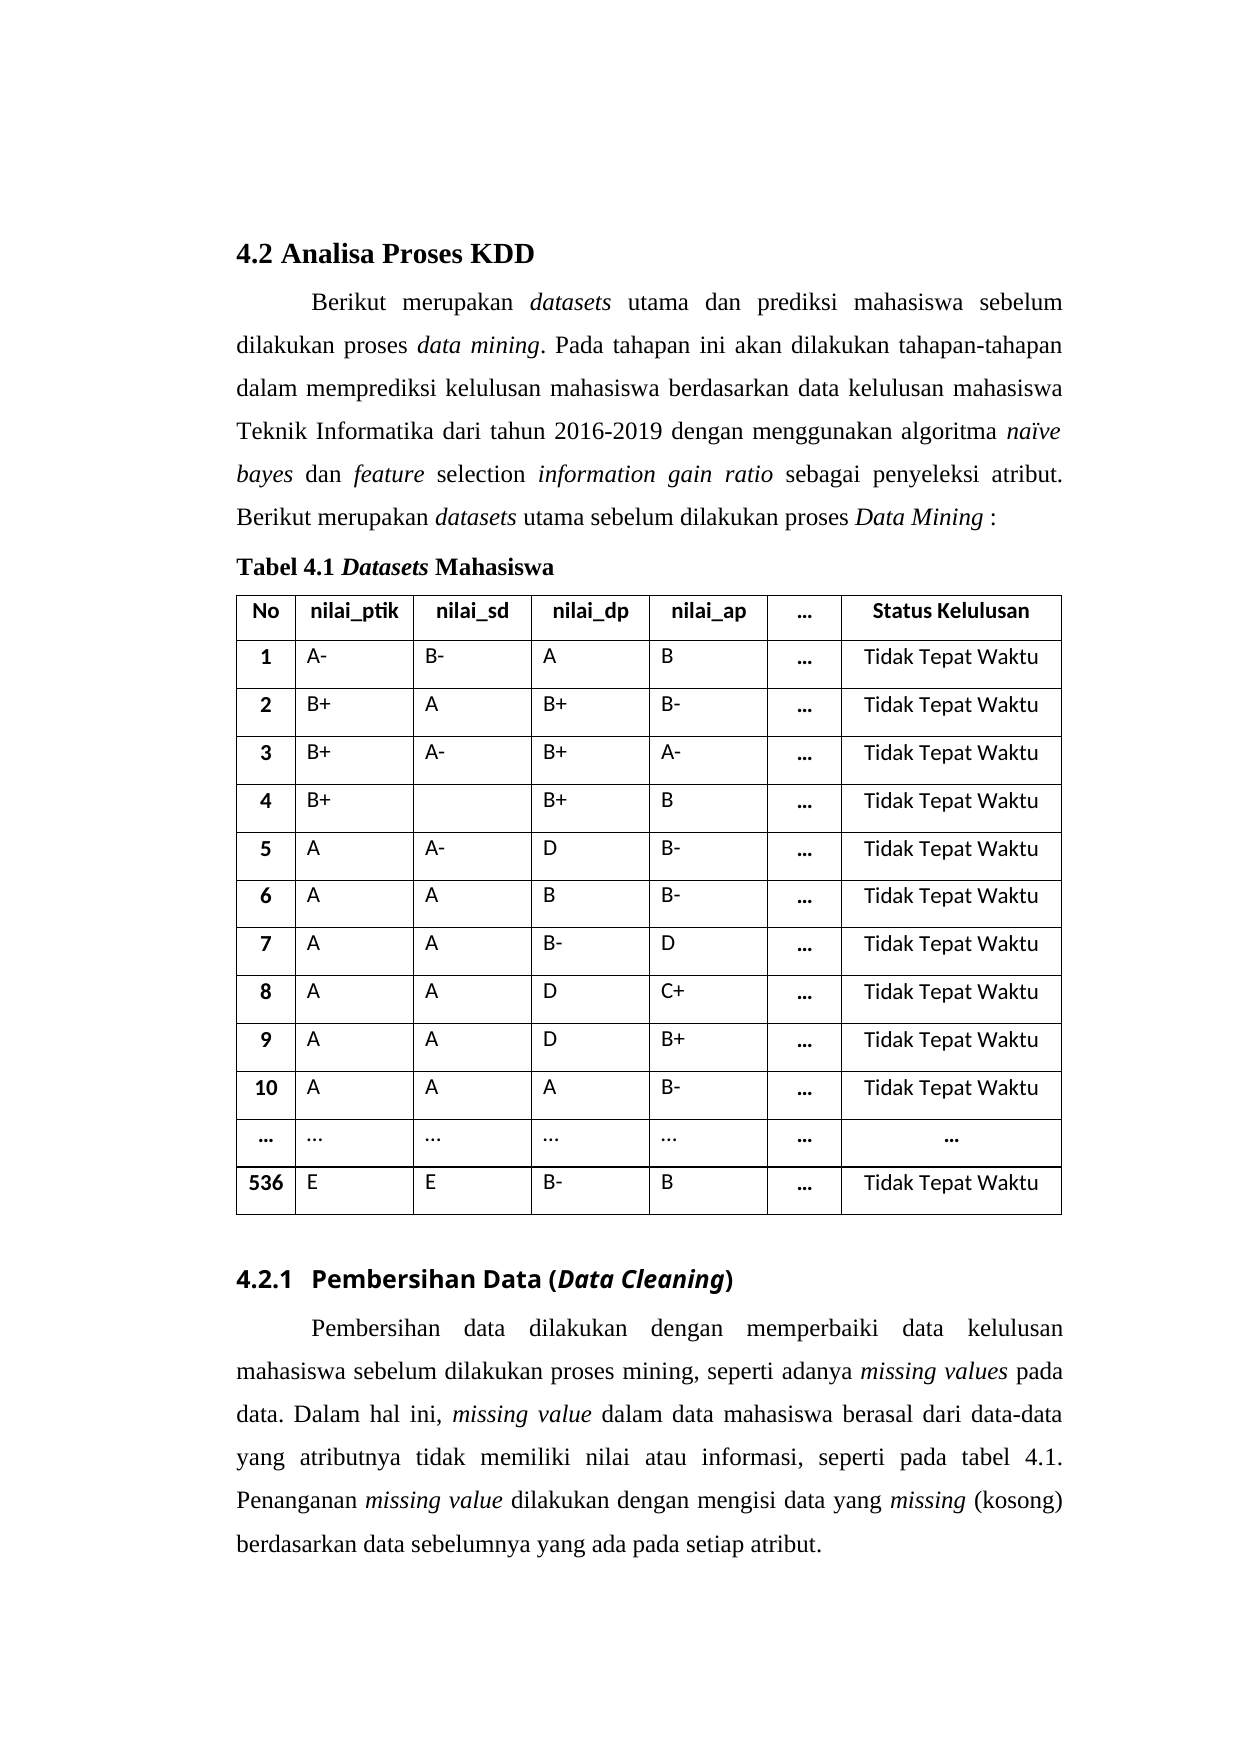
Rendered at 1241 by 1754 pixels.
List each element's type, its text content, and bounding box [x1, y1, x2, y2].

table_cell B+ [650, 1024, 767, 1071]
table_cell 2 [237, 689, 295, 736]
subtitle Analisa Proses KDD [236, 236, 1063, 270]
table_cell 10 [237, 1072, 295, 1118]
table_cell B- [414, 641, 531, 688]
table_header nilai_sd [414, 596, 531, 640]
table_cell A [532, 1072, 649, 1118]
table_cell D [532, 833, 649, 879]
table_cell A [296, 928, 413, 975]
table_cell E [414, 1168, 531, 1214]
table_cell … [768, 928, 841, 975]
table_cell … [414, 1120, 531, 1166]
text Berikut merupakan datasets utama dan prediksi mahasiswa sebelum dilakukan proses data mining. Pada tahapan ini akan dilakukan tahapan-tahapan dalam memprediksi kelulusan mahasiswa berdasarkan data kelulusan mahasiswa Teknik Informatika dari tahun 2016-2019 dengan menggunakan algoritma naïve bayes dan feature selection information gain ratio sebagai penyeleksi atribut. Berikut merupakan datasets utama sebelum dilakukan proses Data Mining : [236, 287, 1063, 531]
text Tabel 4.1 Datasets Mahasiswa [236, 552, 1063, 580]
table_cell … [768, 1120, 841, 1166]
table_cell … [650, 1120, 767, 1166]
table_cell C+ [650, 976, 767, 1023]
table_cell A [414, 881, 531, 927]
table_cell A [414, 1072, 531, 1118]
table_cell Tidak Tepat Waktu [842, 1072, 1061, 1118]
table_cell Tidak Tepat Waktu [842, 881, 1061, 927]
table_cell … [237, 1120, 295, 1166]
table_cell B [650, 641, 767, 688]
table_cell Tidak Tepat Waktu [842, 689, 1061, 736]
table_cell D [650, 928, 767, 975]
table_cell Tidak Tepat Waktu [842, 641, 1061, 688]
table_cell … [768, 689, 841, 736]
table_cell A [414, 976, 531, 1023]
table_cell B+ [296, 737, 413, 784]
table_cell B- [650, 881, 767, 927]
table_cell … [842, 1120, 1061, 1166]
table_cell [414, 785, 531, 832]
table_cell B- [650, 833, 767, 879]
table_cell … [768, 1168, 841, 1214]
table_cell B+ [532, 689, 649, 736]
table_cell B- [650, 1072, 767, 1118]
table_cell B [650, 1168, 767, 1214]
table_cell A [296, 833, 413, 879]
table_cell … [768, 881, 841, 927]
table_cell 8 [237, 976, 295, 1023]
table_cell … [768, 641, 841, 688]
table_header … [768, 596, 841, 640]
table_cell … [768, 976, 841, 1023]
table_cell A- [296, 641, 413, 688]
table_cell B- [532, 1168, 649, 1214]
subtitle Pembersihan Data (Data Cleaning) [236, 1262, 1063, 1296]
table_cell 536 [237, 1168, 295, 1214]
table_cell A [296, 881, 413, 927]
table_cell B+ [296, 689, 413, 736]
table_cell A [414, 689, 531, 736]
table_cell … [768, 833, 841, 879]
table_cell A [414, 928, 531, 975]
table_cell D [532, 976, 649, 1023]
table_cell D [532, 1024, 649, 1071]
table_cell Tidak Tepat Waktu [842, 1168, 1061, 1214]
table_cell … [768, 737, 841, 784]
table_cell … [768, 1072, 841, 1118]
table_cell Tidak Tepat Waktu [842, 785, 1061, 832]
table_cell A [296, 1024, 413, 1071]
table_cell B [650, 785, 767, 832]
table_cell B+ [532, 737, 649, 784]
table_cell B [532, 881, 649, 927]
table_cell E [296, 1168, 413, 1214]
table_cell 7 [237, 928, 295, 975]
table_cell Tidak Tepat Waktu [842, 928, 1061, 975]
table_cell B+ [296, 785, 413, 832]
table_cell Tidak Tepat Waktu [842, 737, 1061, 784]
table_cell A [296, 1072, 413, 1118]
table_cell B+ [532, 785, 649, 832]
table_cell B- [532, 928, 649, 975]
table_cell A- [414, 833, 531, 879]
table_header nilai_dp [532, 596, 649, 640]
table_header nilai_ap [650, 596, 767, 640]
table_cell 6 [237, 881, 295, 927]
table_cell 5 [237, 833, 295, 879]
table_cell A [532, 641, 649, 688]
table_cell 1 [237, 641, 295, 688]
table_cell A [414, 1024, 531, 1071]
table_cell … [768, 785, 841, 832]
table_cell 9 [237, 1024, 295, 1071]
table_header No [237, 596, 295, 640]
table_cell Tidak Tepat Waktu [842, 1024, 1061, 1071]
table_header nilai_ptik [296, 596, 413, 640]
text Pembersihan data dilakukan dengan memperbaiki data kelulusan mahasiswa sebelum dilakukan proses mining, seperti adanya missing values pada data. Dalam hal ini, missing value dalam data mahasiswa berasal dari data-data yang atributnya tidak memiliki nilai atau informasi, seperti pada tabel 4.1. Penanganan missing value dilakukan dengan mengisi data yang missing (kosong) berdasarkan data sebelumnya yang ada pada setiap atribut. [236, 1313, 1063, 1557]
table_cell A [296, 976, 413, 1023]
table_cell … [296, 1120, 413, 1166]
table_cell A- [414, 737, 531, 784]
table_cell Tidak Tepat Waktu [842, 976, 1061, 1023]
table_cell 4 [237, 785, 295, 832]
table_cell Tidak Tepat Waktu [842, 833, 1061, 879]
table_cell … [768, 1024, 841, 1071]
table_header Status Kelulusan [842, 596, 1061, 640]
table_cell B- [650, 689, 767, 736]
table_cell … [532, 1120, 649, 1166]
table_cell 3 [237, 737, 295, 784]
table_cell A- [650, 737, 767, 784]
